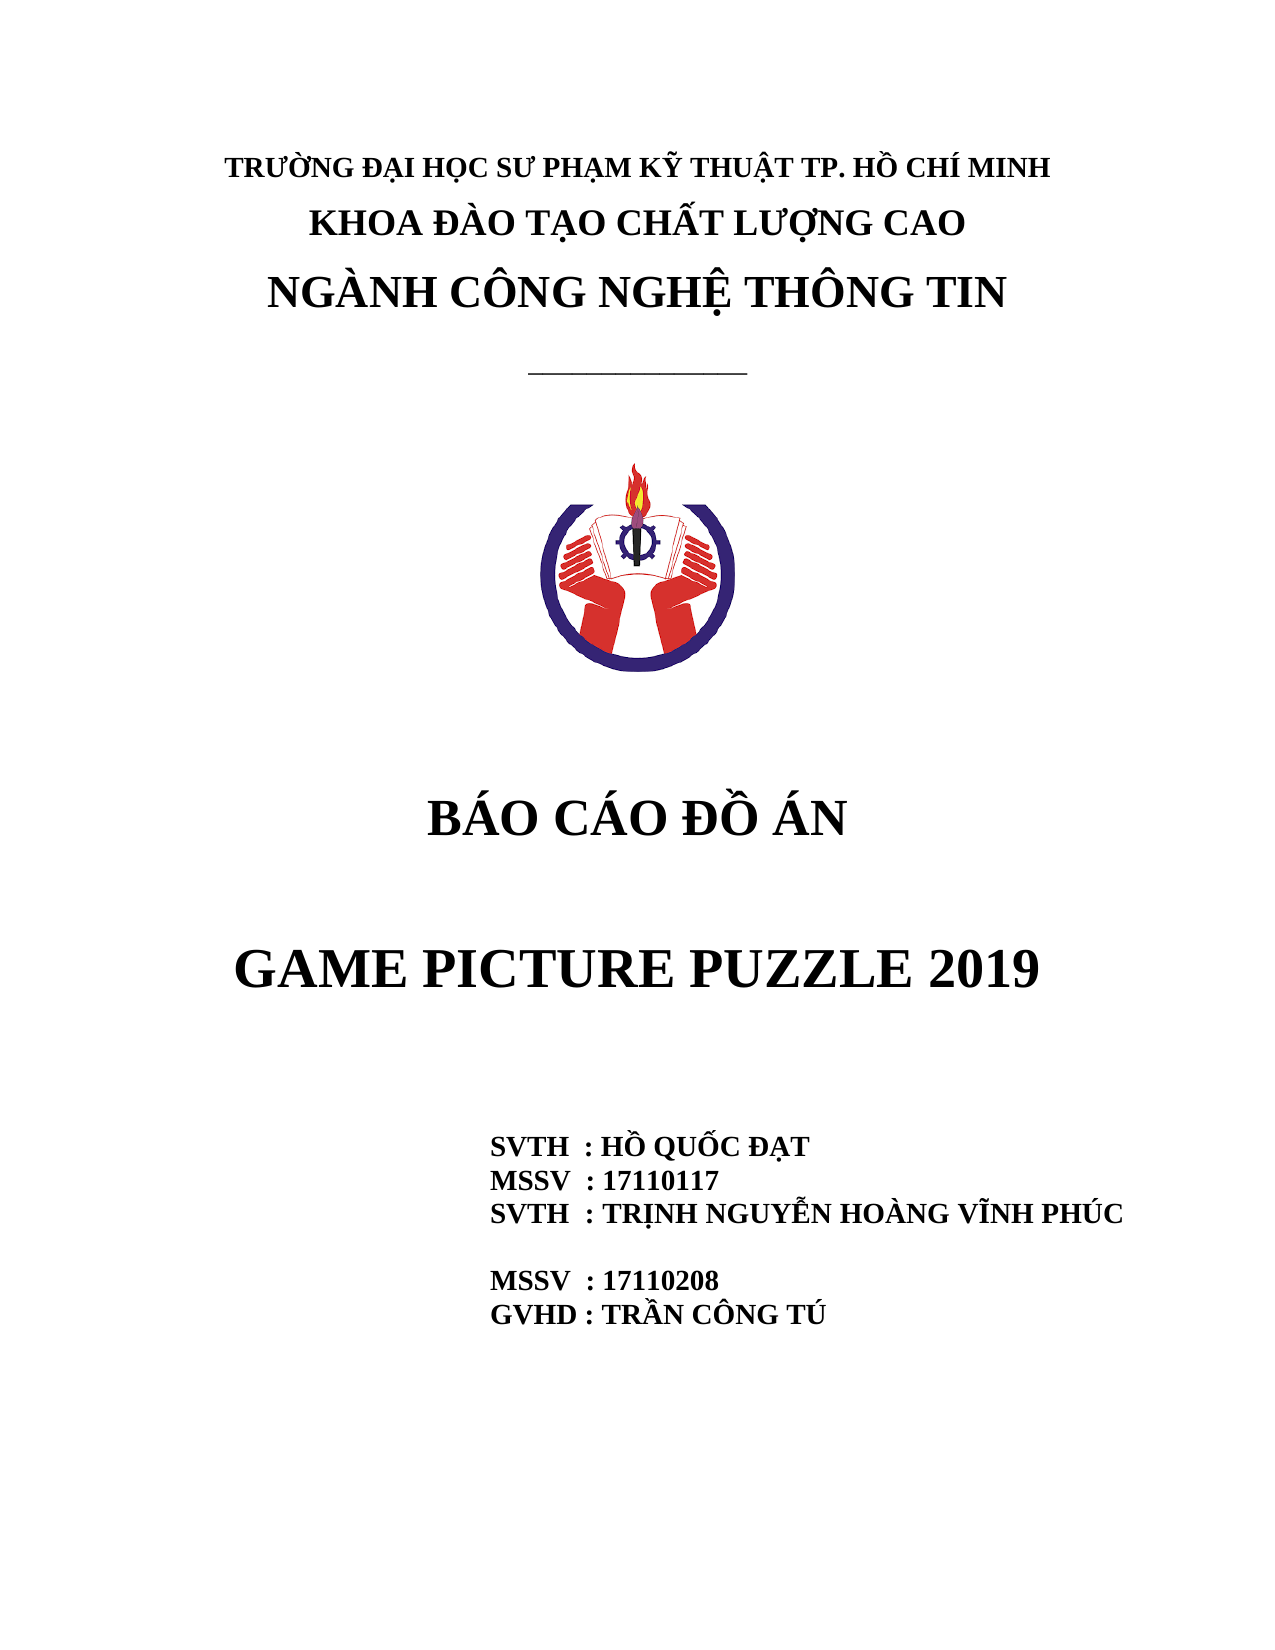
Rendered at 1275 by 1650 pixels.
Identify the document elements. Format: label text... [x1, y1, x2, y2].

text SVTH : TRỊNH NGUYỄN HOÀNG VĨNH PHÚC [490, 1196, 1125, 1263]
text KHOA ĐÀO TẠO CHẤT LƯỢNG CAO [150, 200, 1125, 243]
text _______________ [150, 344, 1125, 378]
text BÁO CÁO ĐỒ ÁN [150, 787, 1125, 846]
text GVHD : TRẦN CÔNG TÚ [490, 1297, 1125, 1330]
text NGÀNH CÔNG NGHỆ THÔNG TIN [150, 265, 1125, 318]
text MSSV : 17110117 [490, 1163, 1125, 1196]
picture [540, 463, 735, 672]
text MSSV : 17110208 [490, 1263, 1125, 1297]
text GAME PICTURE PUZZLE 2019 [150, 935, 1125, 1000]
text TRƯỜNG ĐẠI HỌC SƯ PHẠM KỸ THUẬT TP. HỒ CHÍ MINH [150, 150, 1125, 183]
text SVTH : HỒ QUỐC ĐẠT [490, 1129, 1125, 1163]
